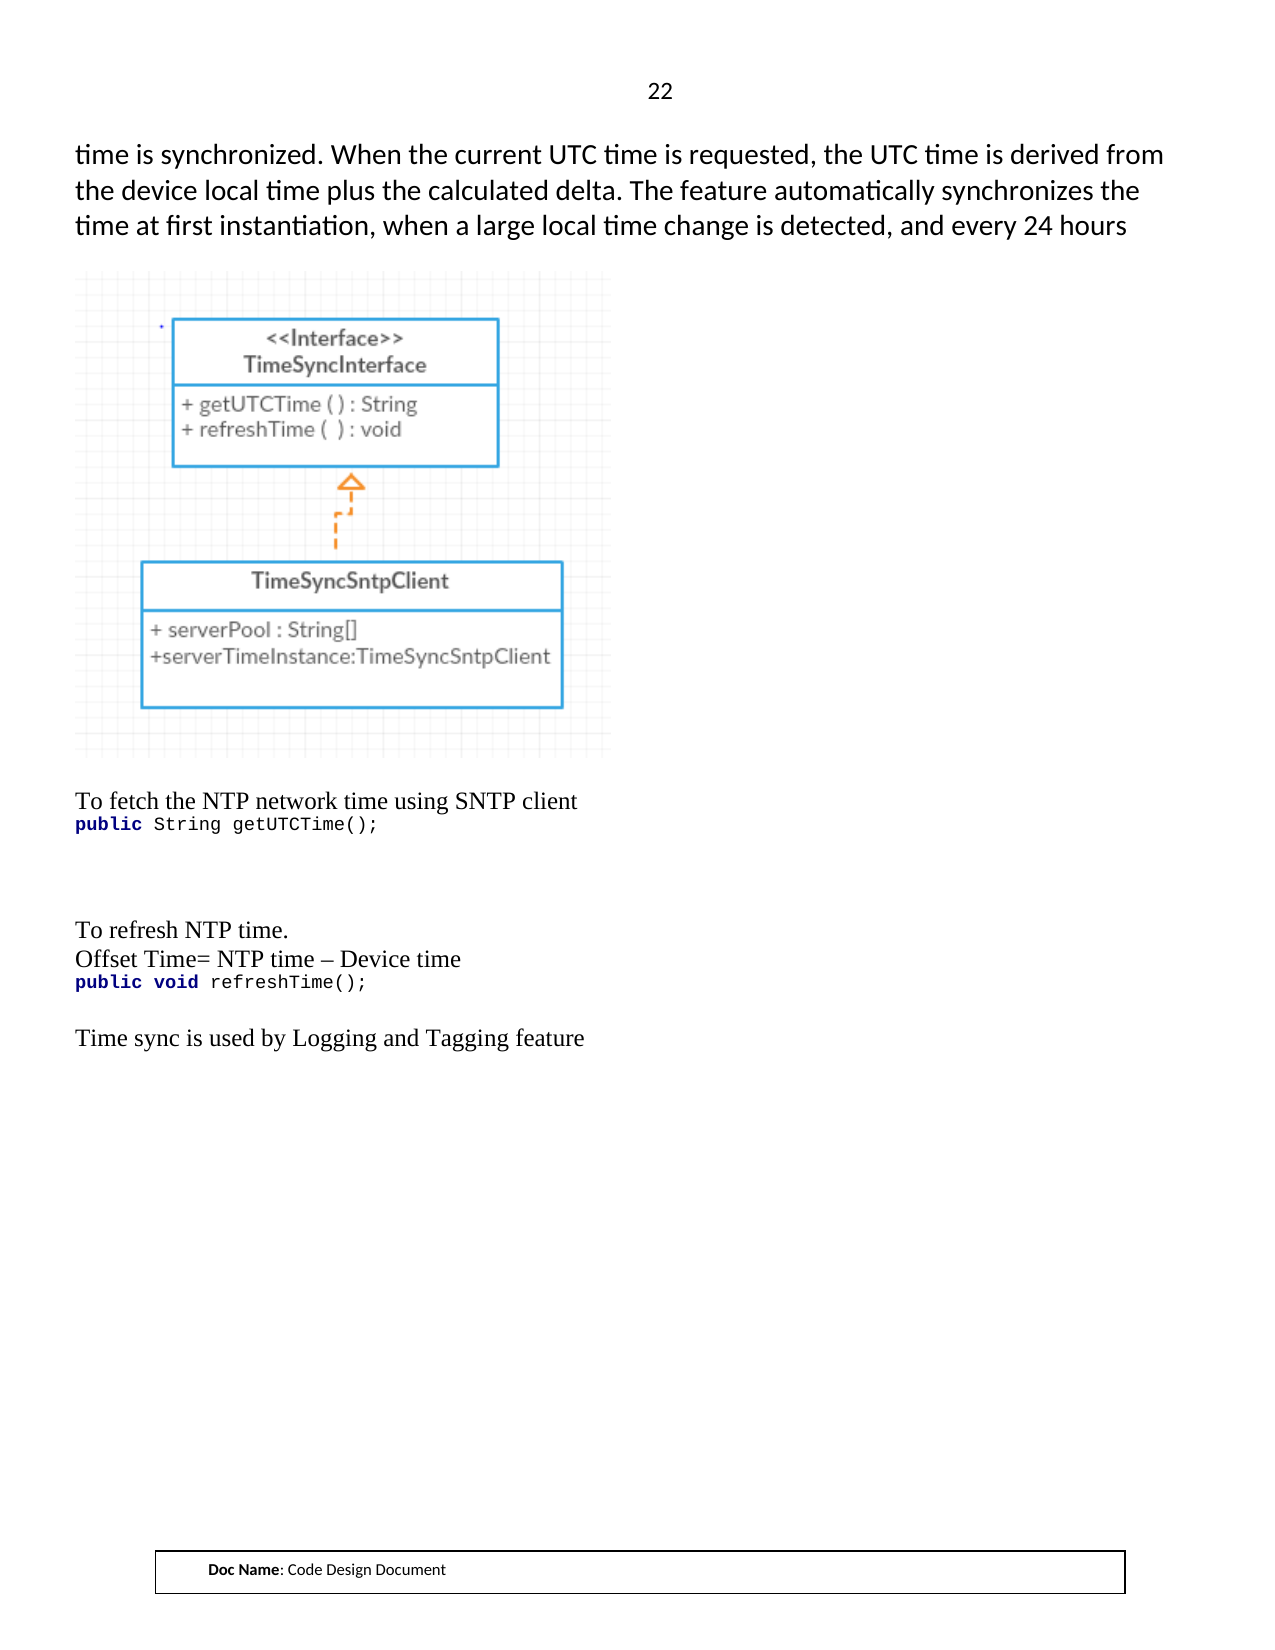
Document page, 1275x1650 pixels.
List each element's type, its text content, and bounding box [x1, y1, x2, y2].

text Offset Time= NTP time – Device time [75, 944, 1200, 973]
text To refresh NTP time. [75, 915, 1200, 944]
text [75, 136, 1200, 243]
picture [75, 271, 611, 758]
text public void refreshTime(); [75, 973, 1200, 994]
text To fetch the NTP network time using SNTP client [75, 786, 1200, 815]
text public String getUTCTime(); [75, 815, 1200, 836]
text Time sync is used by Logging and Tagging feature [75, 1023, 1200, 1051]
